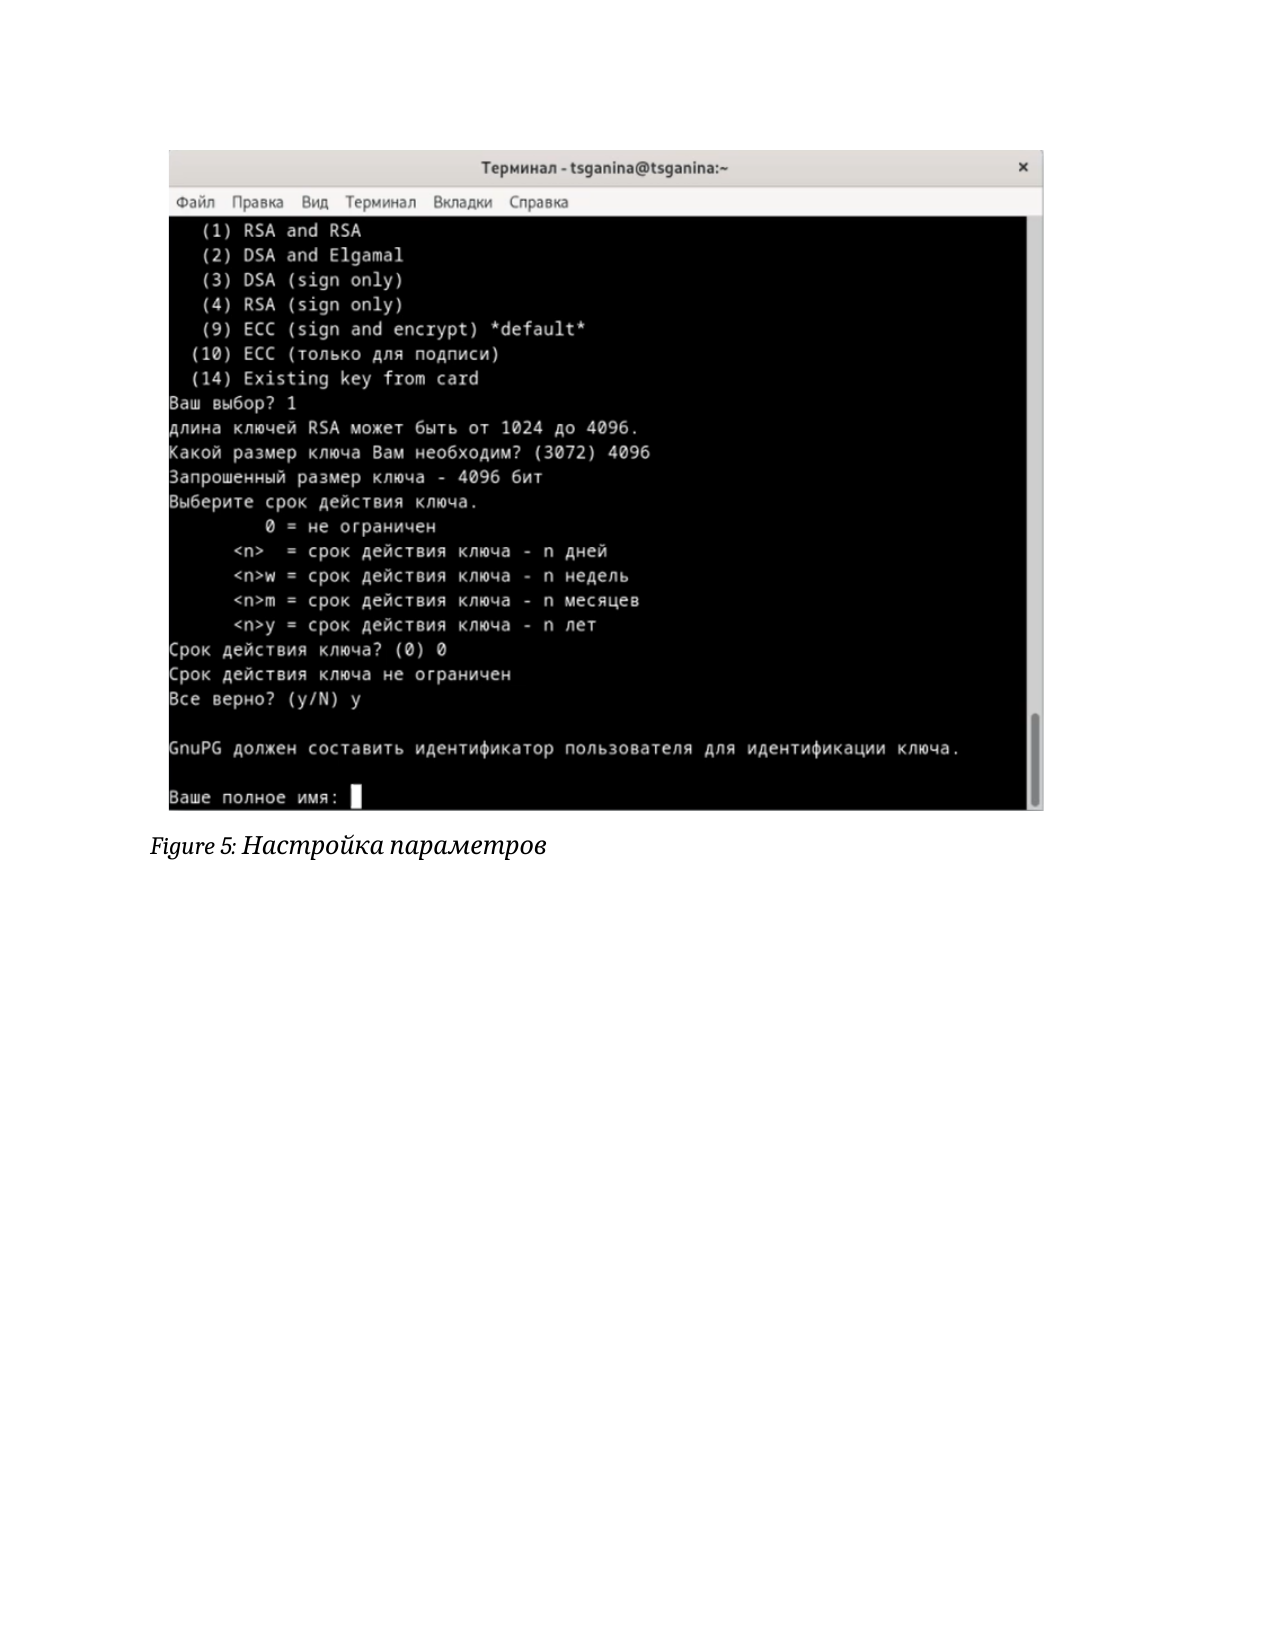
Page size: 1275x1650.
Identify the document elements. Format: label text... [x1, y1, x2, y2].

picture [168, 150, 1044, 811]
text Figure 5: Настройка параметров [150, 832, 1125, 861]
